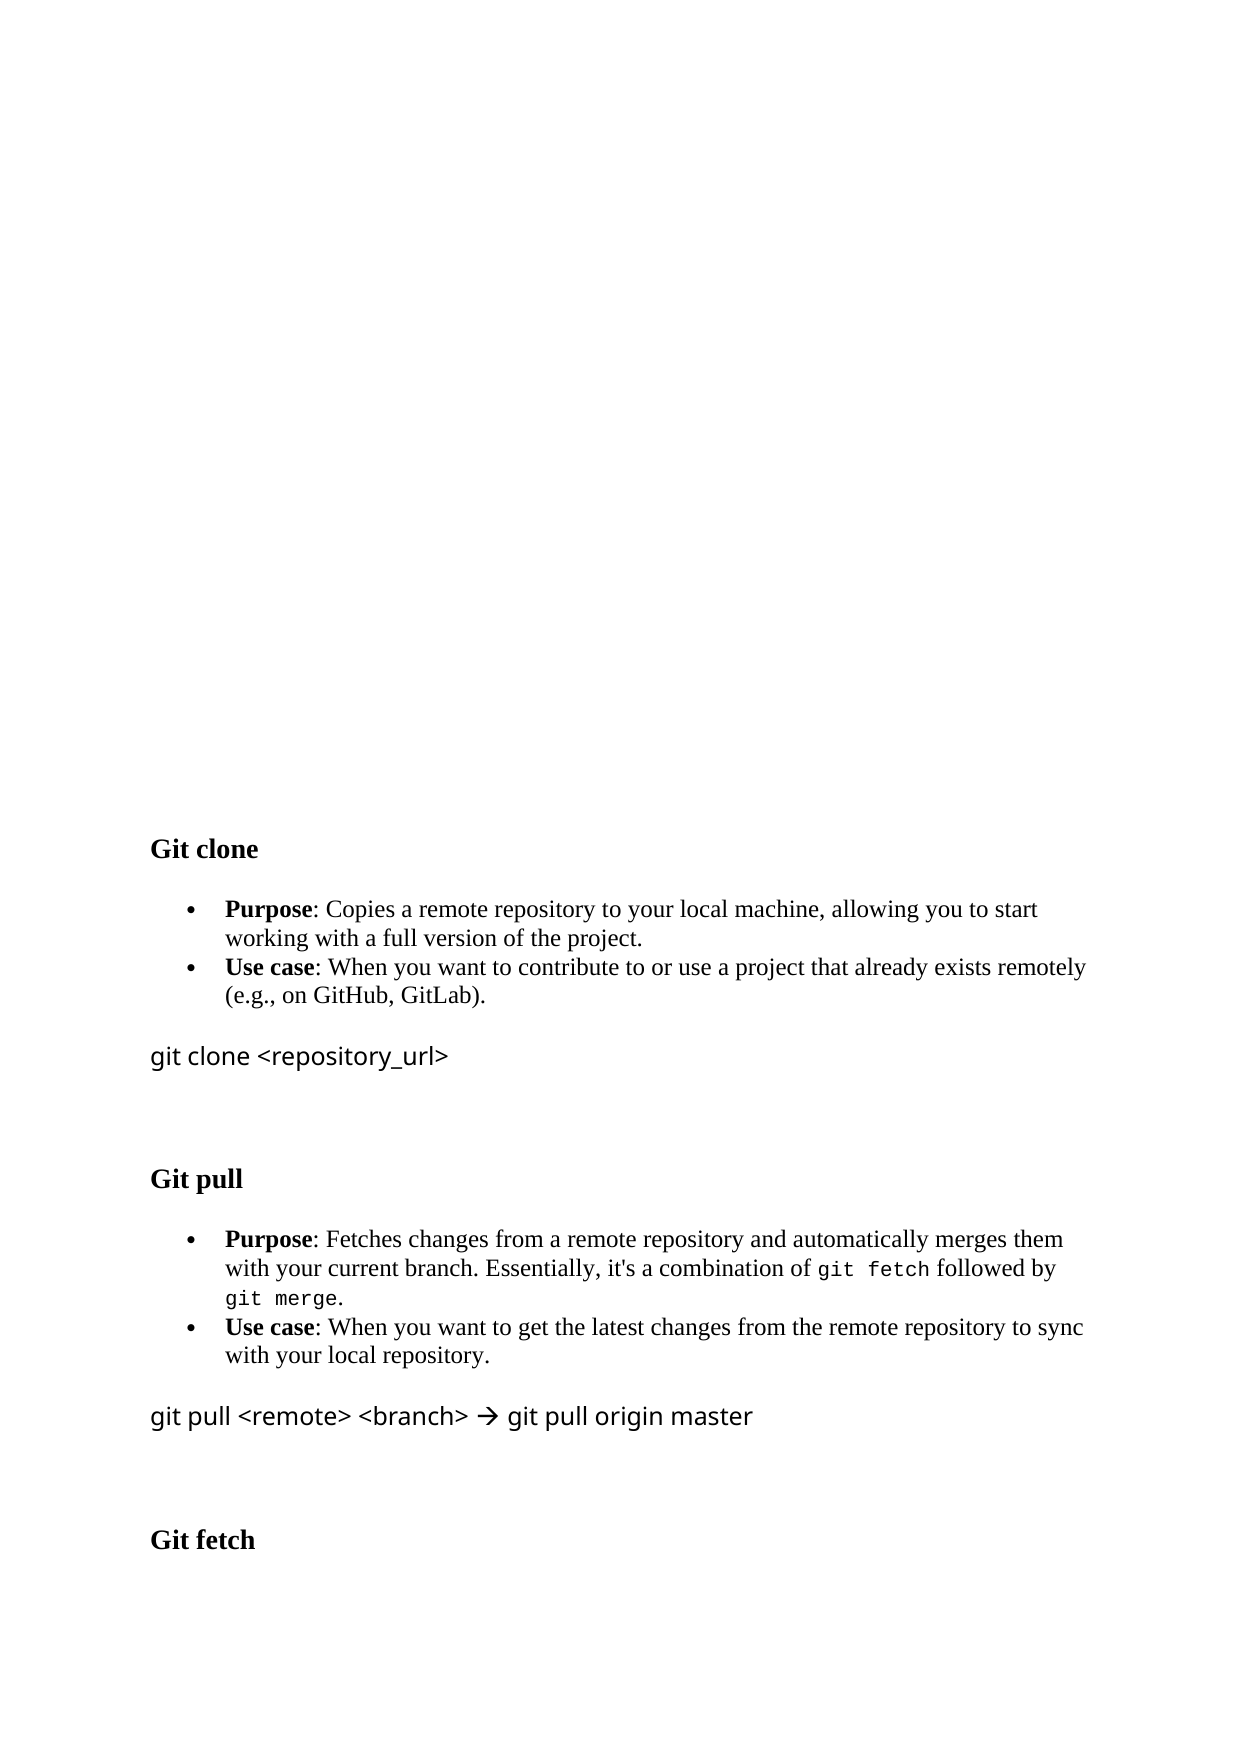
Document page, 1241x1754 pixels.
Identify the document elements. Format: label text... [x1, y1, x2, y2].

list Purpose: Fetches changes from a remote repository and automatically merges them with your current branch. Essentially, it's a combination of git fetch followed by git merge. [187, 1224, 1090, 1312]
text git clone <repository_url> [150, 1038, 1090, 1072]
text Git pull [150, 1162, 1090, 1195]
text Git clone [150, 832, 1090, 865]
list Purpose: Copies a remote repository to your local machine, allowing you to start working with a full version of the project. [187, 894, 1090, 952]
text Git fetch [150, 1523, 1090, 1555]
text git pull <remote> <branch> git pull origin master [150, 1398, 1090, 1433]
list Use case: When you want to contribute to or use a project that already exists remotely (e.g., on GitHub, GitLab). [187, 952, 1090, 1009]
list Use case: When you want to get the latest changes from the remote repository to sync with your local repository. [187, 1312, 1090, 1369]
